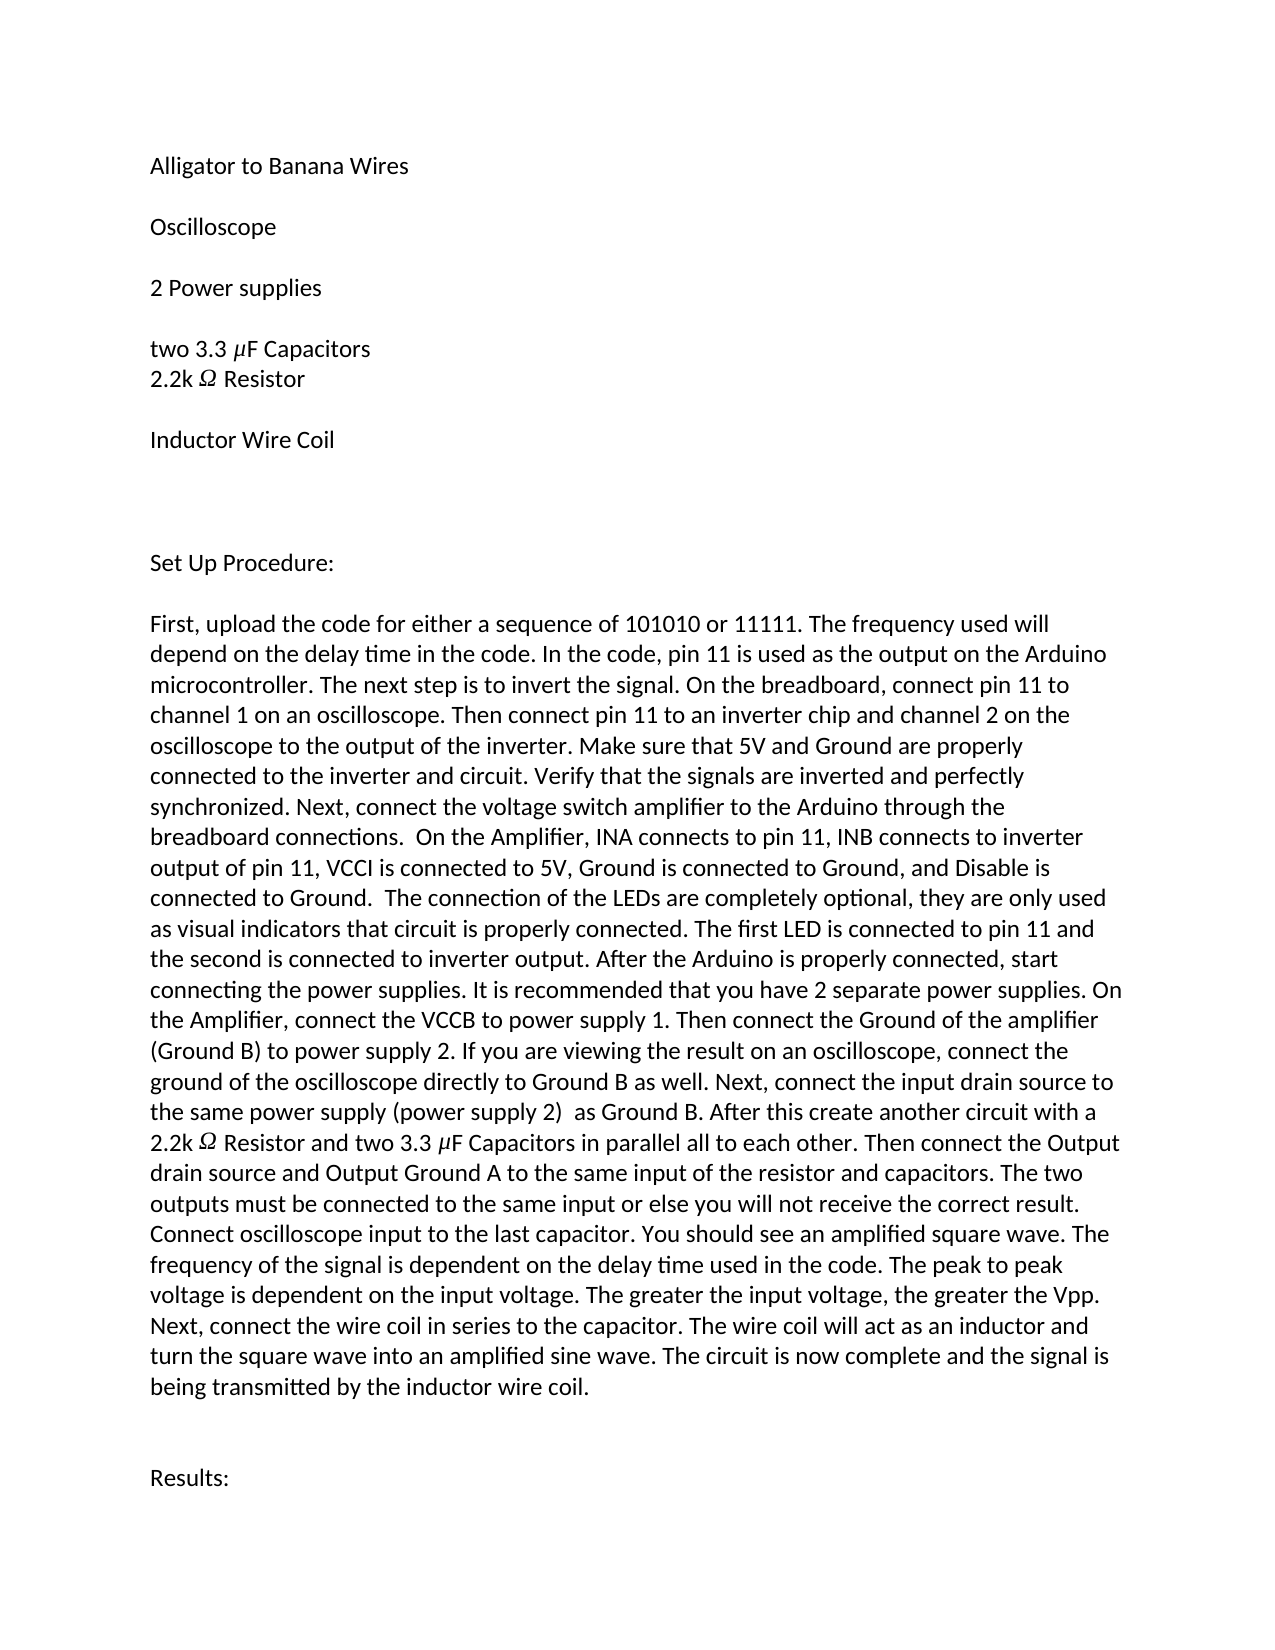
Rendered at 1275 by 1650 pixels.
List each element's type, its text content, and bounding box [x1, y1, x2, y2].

text Set Up Procedure: [150, 547, 1125, 577]
text two 3.3 F Capacitors [150, 333, 1125, 364]
text Alligator to Banana Wires [150, 150, 1125, 181]
text Oscilloscope [150, 211, 1125, 242]
text First, upload the code for either a sequence of 101010 or 11111. The frequency used will depend on the delay time in the code. In the code, pin 11 is used as the output on the Arduino microcontroller. The next step is to invert the signal. On the breadboard, connect pin 11 to channel 1 on an oscilloscope. Then connect pin 11 to an inverter chip and channel 2 on the oscilloscope to the output of the inverter. Make sure that 5V and Ground are properly connected to the inverter and circuit. Verify that the signals are inverted and perfectly synchronized. Next, connect the voltage switch amplifier to the Arduino through the breadboard connections. On the Amplifier, INA connects to pin 11, INB connects to inverter output of pin 11, VCCI is connected to 5V, Ground is connected to Ground, and Disable is connected to Ground. The connection of the LEDs are completely optional, they are only used as visual indicators that circuit is properly connected. The first LED is connected to pin 11 and the second is connected to inverter output. After the Arduino is properly connected, start connecting the power supplies. It is recommended that you have 2 separate power supplies. On the Amplifier, connect the VCCB to power supply 1. Then connect the Ground of the amplifier (Ground B) to power supply 2. If you are viewing the result on an oscilloscope, connect the ground of the oscilloscope directly to Ground B as well. Next, connect the input drain source to the same power supply (power supply 2) as Ground B. After this create another circuit with a 2.2k Resistor and two 3.3 F Capacitors in parallel all to each other. Then connect the Output drain source and Output Ground A to the same input of the resistor and capacitors. The two outputs must be connected to the same input or else you will not receive the correct result. Connect oscilloscope input to the last capacitor. You should see an amplified square wave. The frequency of the signal is dependent on the delay time used in the code. The peak to peak voltage is dependent on the input voltage. The greater the input voltage, the greater the Vpp. Next, connect the wire coil in series to the capacitor. The wire coil will act as an inductor and turn the square wave into an amplified sine wave. The circuit is now complete and the signal is being transmitted by the inductor wire coil. [150, 608, 1125, 1401]
text 2.2k Resistor [150, 364, 1125, 394]
text 2 Power supplies [150, 272, 1125, 303]
text Inductor Wire Coil [150, 425, 1125, 455]
text Results: [150, 1462, 1125, 1493]
